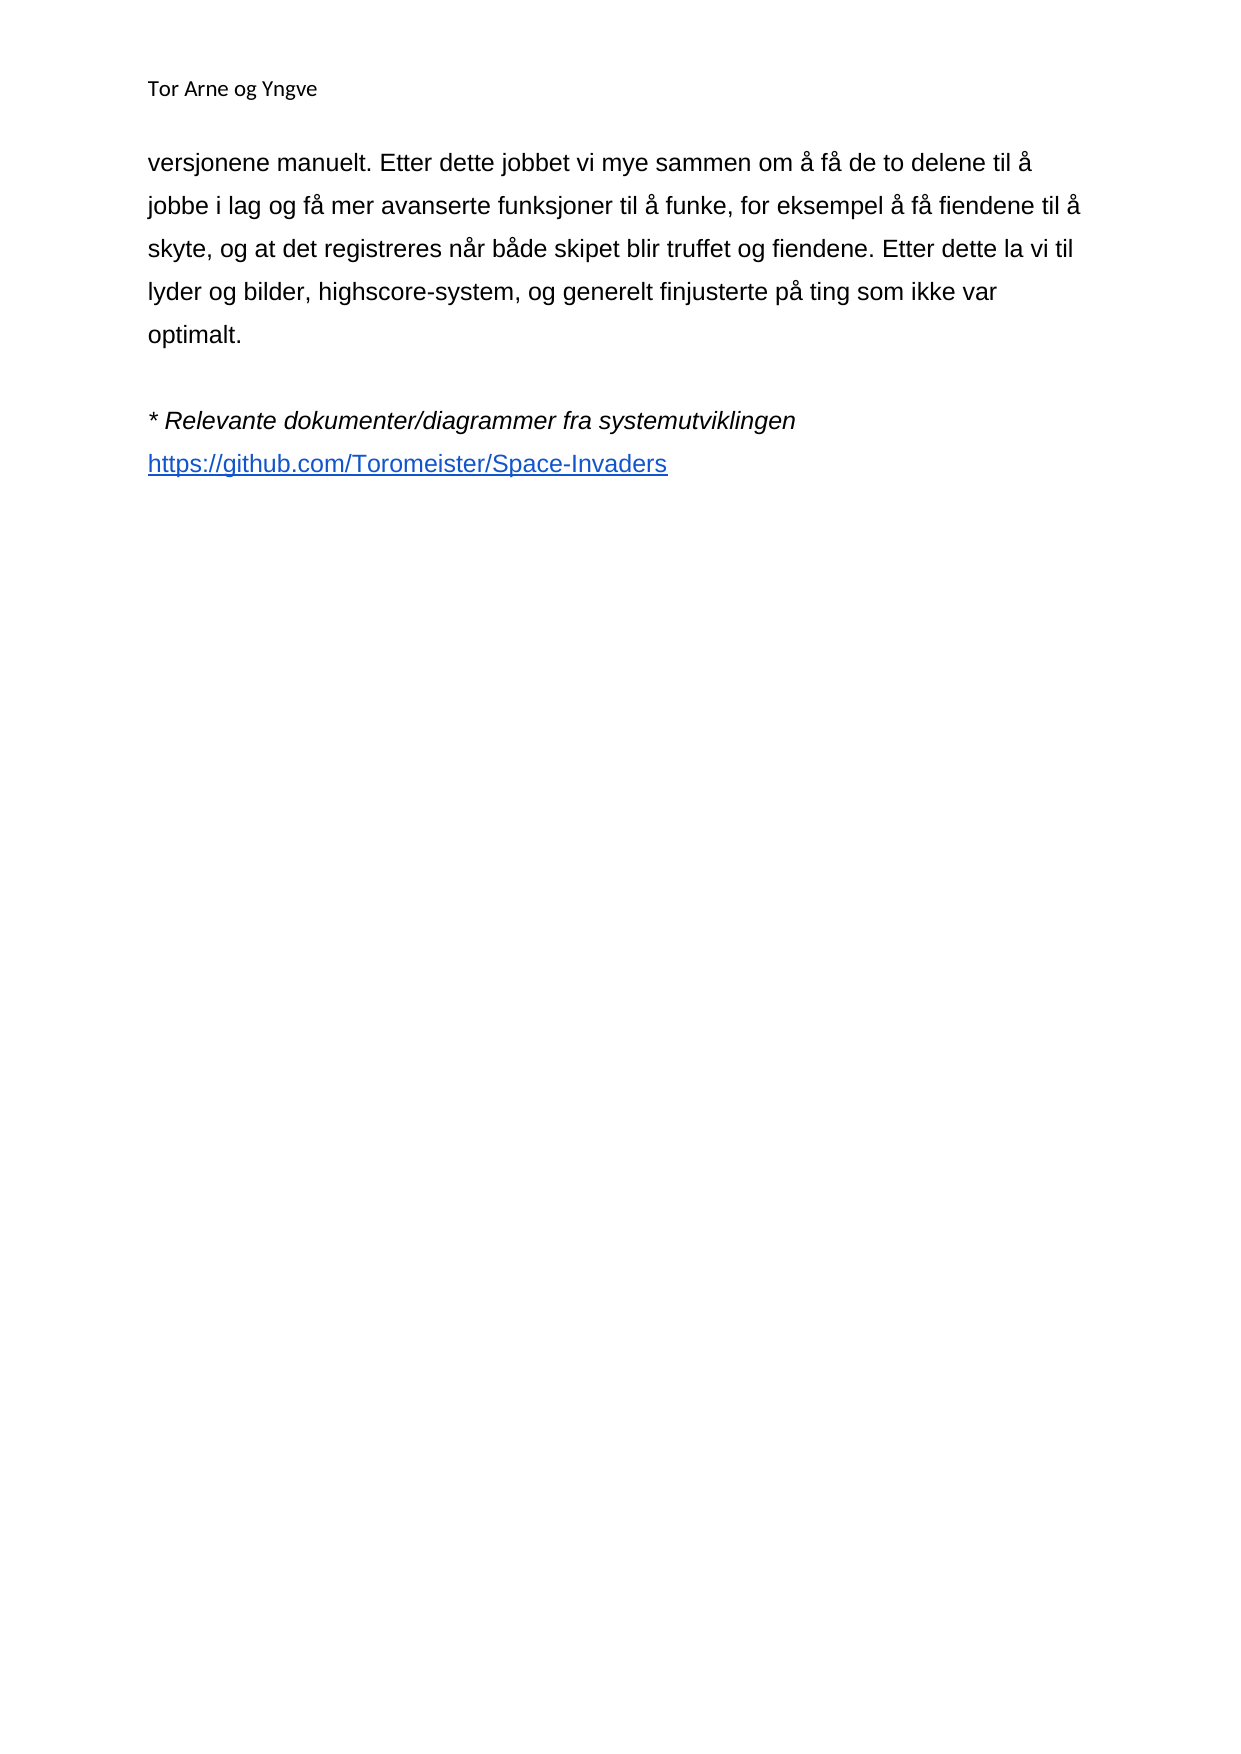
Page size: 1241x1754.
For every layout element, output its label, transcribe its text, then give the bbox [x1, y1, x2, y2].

text https://github.com/Toromeister/Space-Invaders [148, 449, 1093, 478]
text * Relevante dokumenter/diagrammer fra systemutviklingen [148, 406, 1093, 435]
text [148, 148, 1093, 349]
